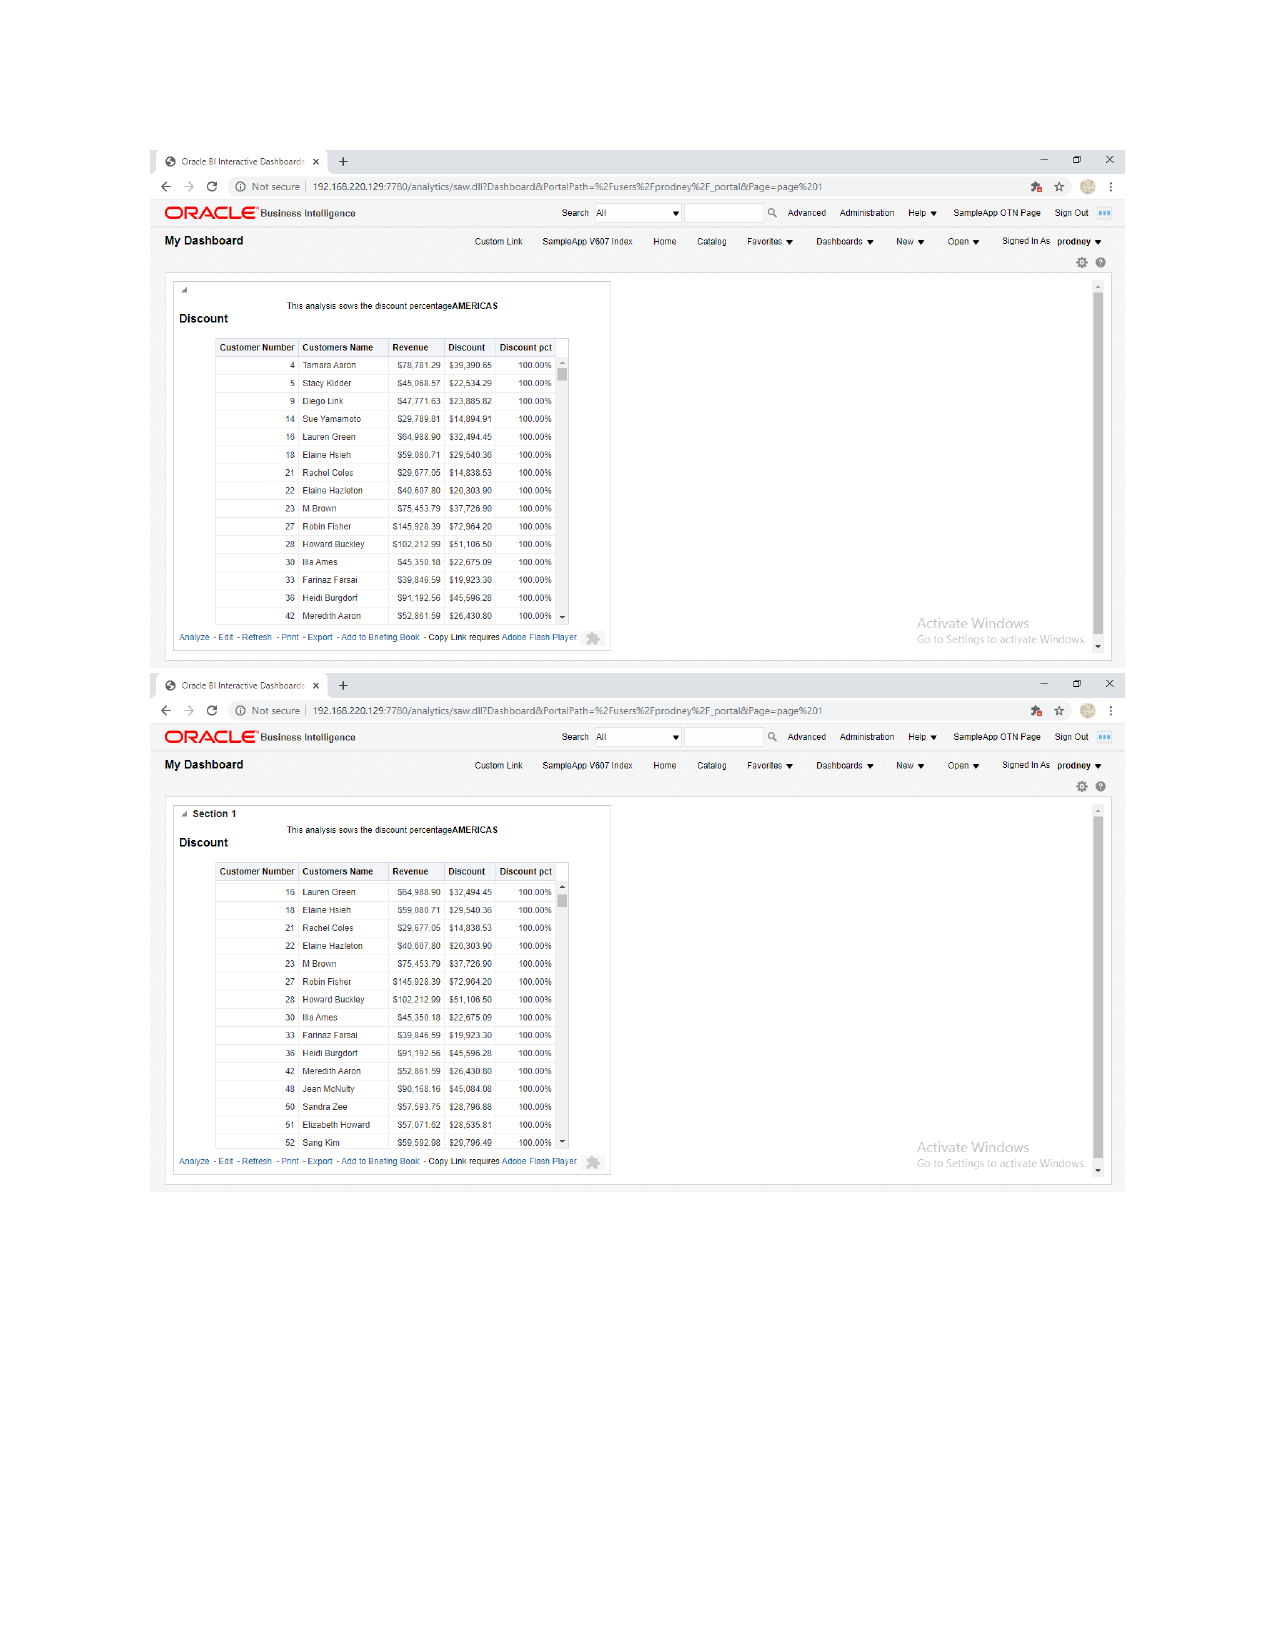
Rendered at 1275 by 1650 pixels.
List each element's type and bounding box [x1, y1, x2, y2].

picture [150, 673, 1125, 1194]
picture [150, 150, 1125, 670]
